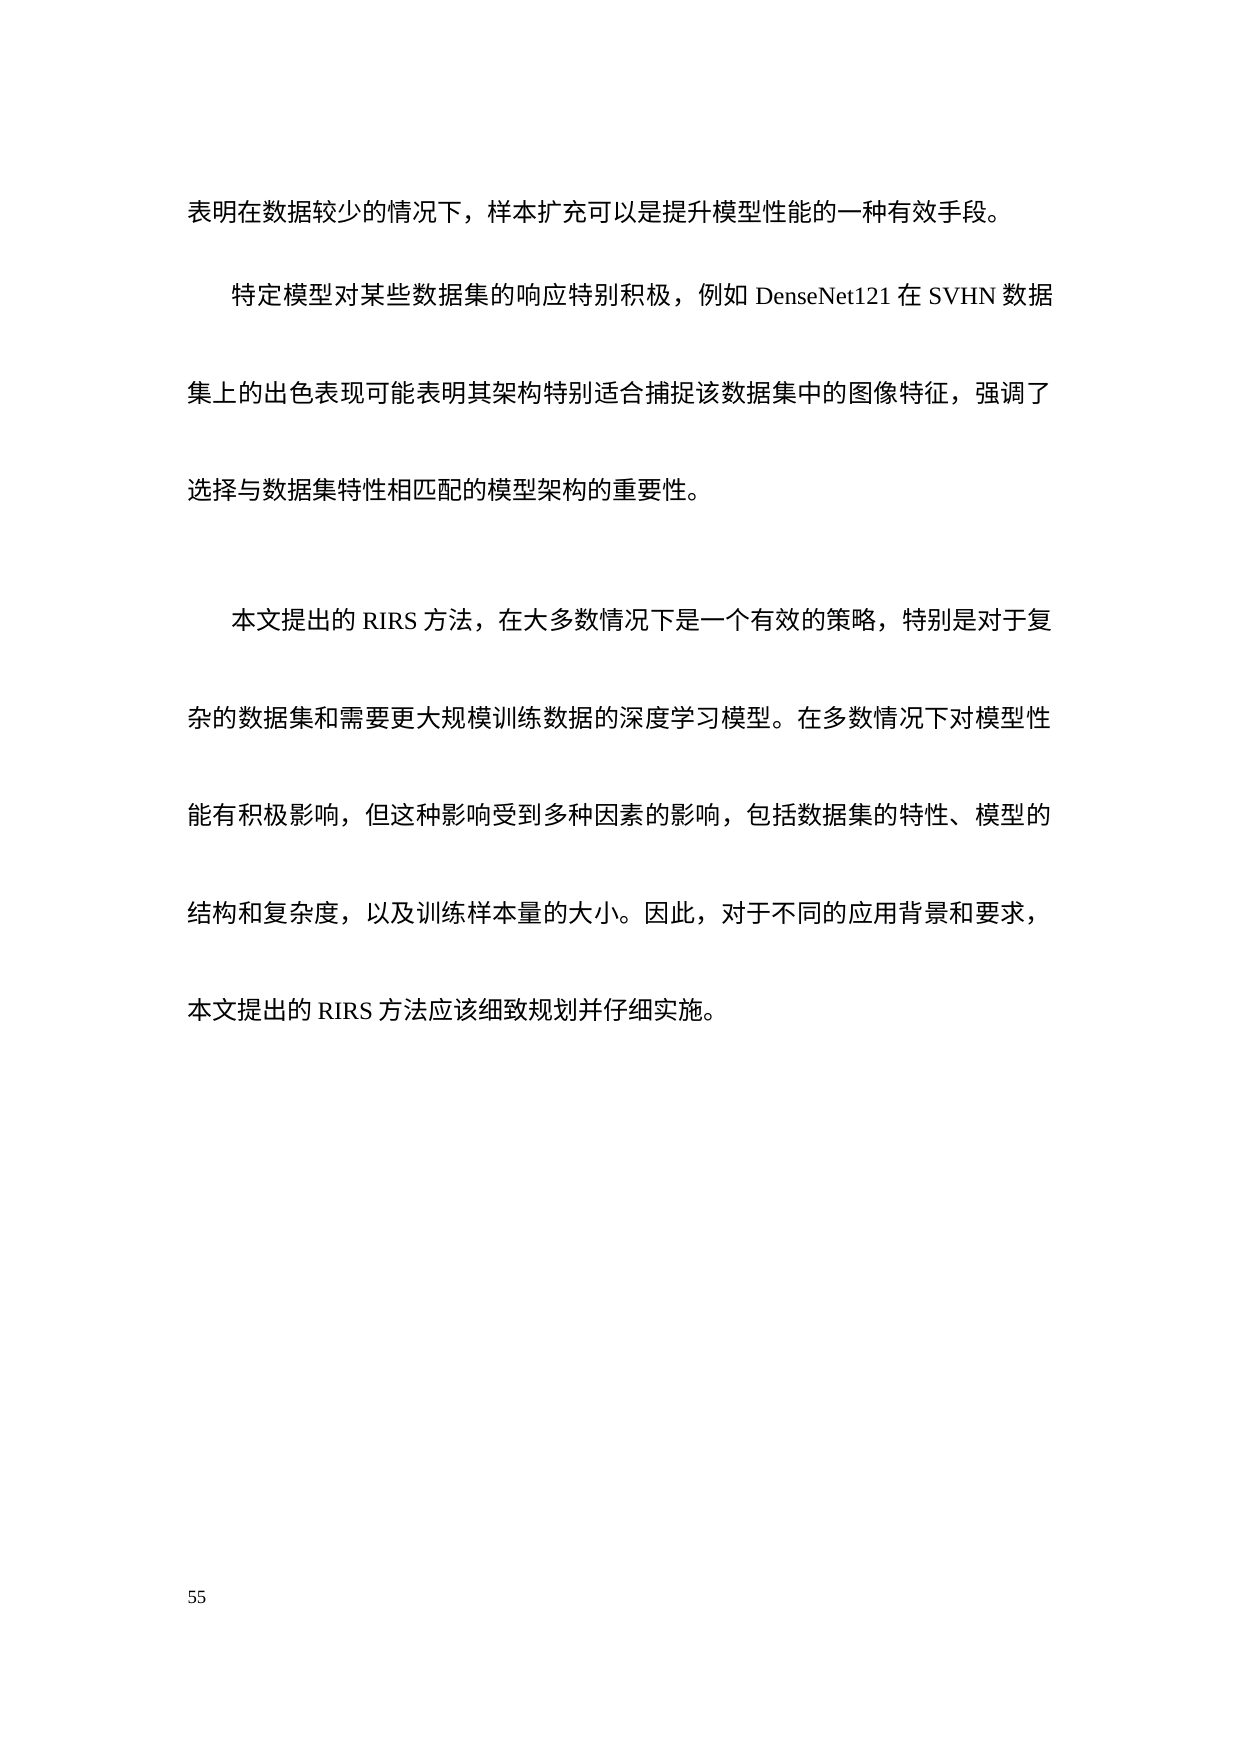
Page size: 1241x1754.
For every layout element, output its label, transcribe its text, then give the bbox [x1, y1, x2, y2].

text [187, 178, 1053, 243]
text 本文提出的RIRS方法，在大多数情况下是一个有效的策略，特别是对于复杂的数据集和需要更大规模训练数据的深度学习模型。在多数情况下对模型性能有积极影响，但这种影响受到多种因素的影响，包括数据集的特性、模型的结构和复杂度，以及训练样本量的大小。因此，对于不同的应用背景和要求，本文提出的RIRS方法应该细致规划并仔细实施。 [187, 586, 1053, 1041]
text 特定模型对某些数据集的响应特别积极，例如DenseNet121在SVHN数据集上的出色表现可能表明其架构特别适合捕捉该数据集中的图像特征，强调了选择与数据集特性相匹配的模型架构的重要性。 [187, 261, 1053, 521]
